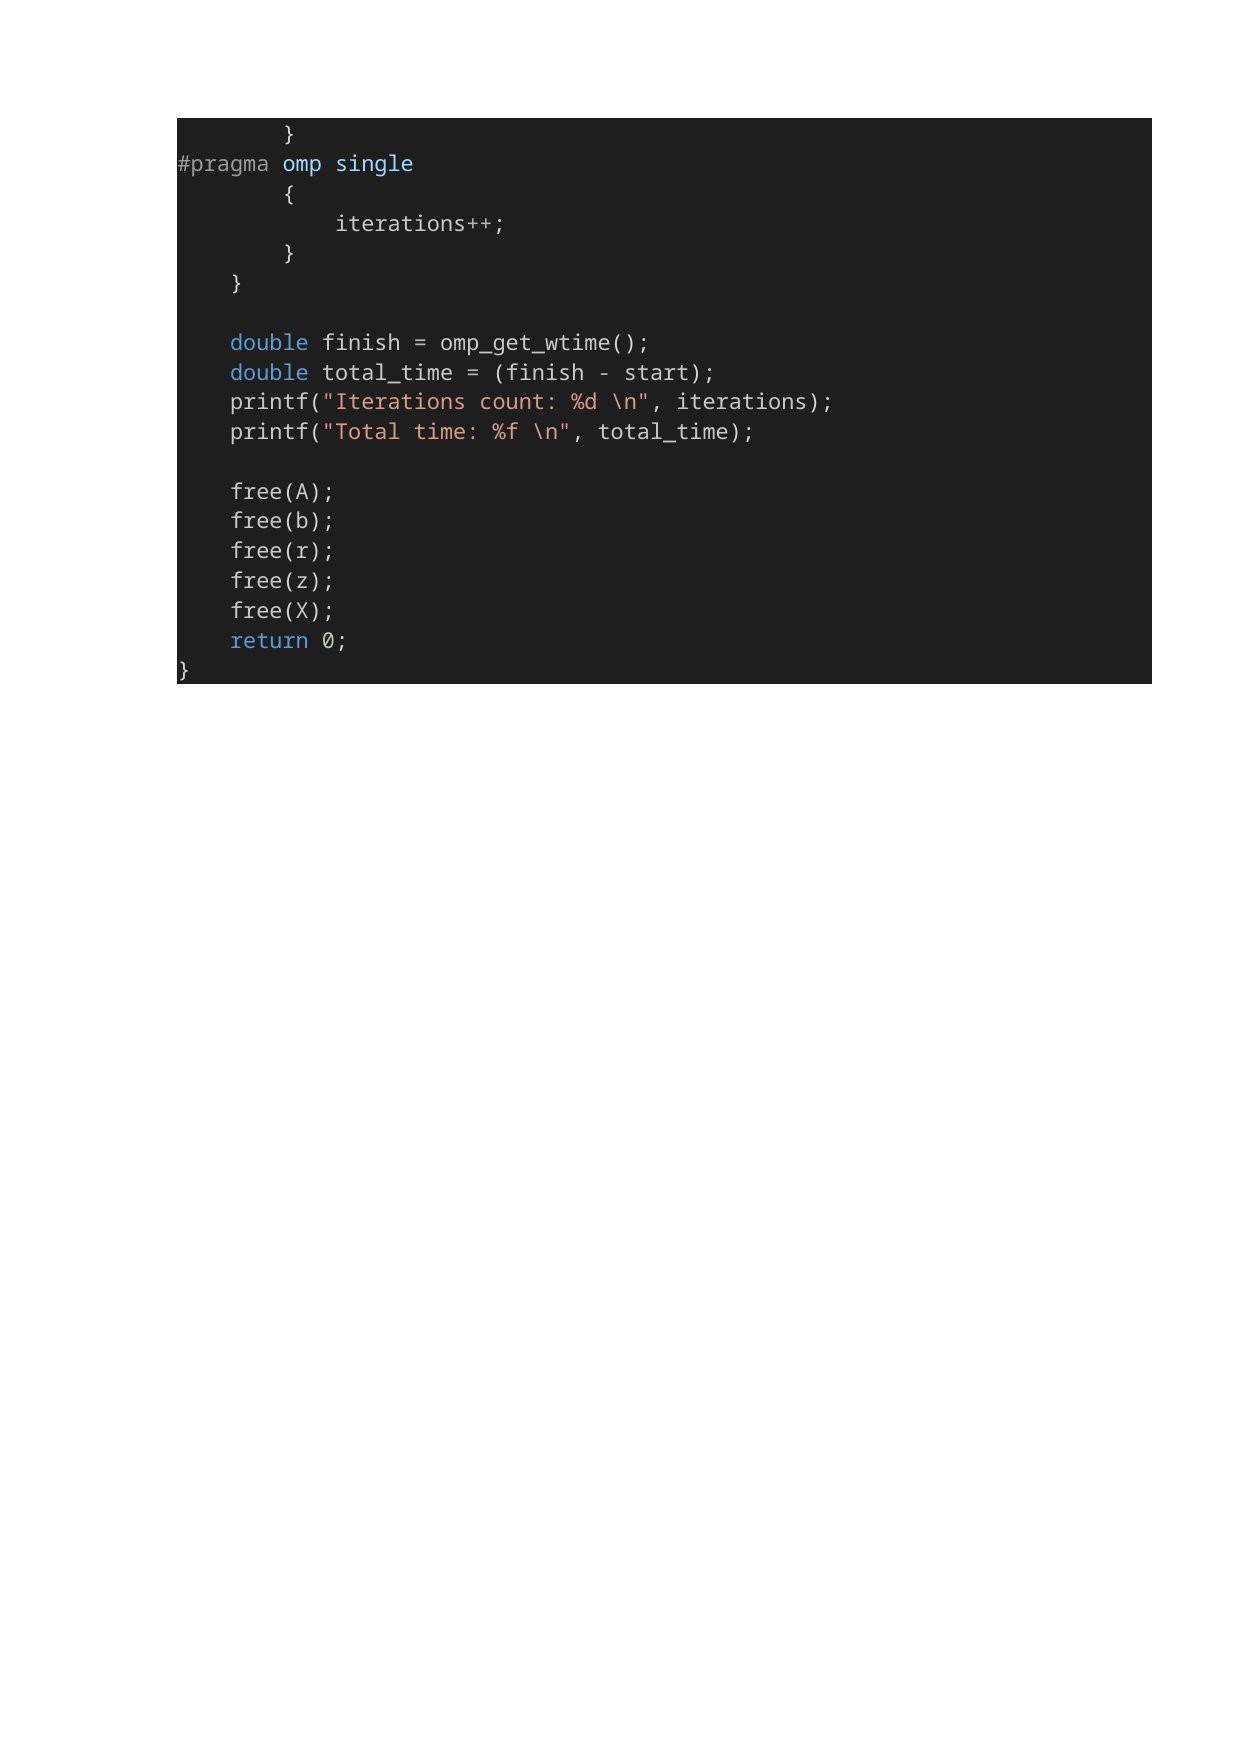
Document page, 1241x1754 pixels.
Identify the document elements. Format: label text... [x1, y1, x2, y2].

text return 0; [177, 624, 1152, 654]
text free(A); [177, 476, 1152, 505]
text } [177, 267, 1152, 297]
text iterations++; [177, 207, 1152, 237]
text free(r); [177, 535, 1152, 565]
text printf("Iterations count: %d \n", iterations); [177, 386, 1152, 416]
text } [177, 118, 1152, 148]
text free(b); [177, 505, 1152, 535]
text } [177, 237, 1152, 267]
text printf("Total time: %f \n", total_time); [177, 416, 1152, 446]
text { [177, 178, 1152, 207]
text #pragma omp single [177, 148, 1152, 178]
text double finish = omp_get_wtime(); [177, 327, 1152, 356]
text free(z); [177, 565, 1152, 595]
text free(X); [177, 595, 1152, 624]
text } [177, 654, 1152, 684]
text double total_time = (finish - start); [177, 356, 1152, 386]
